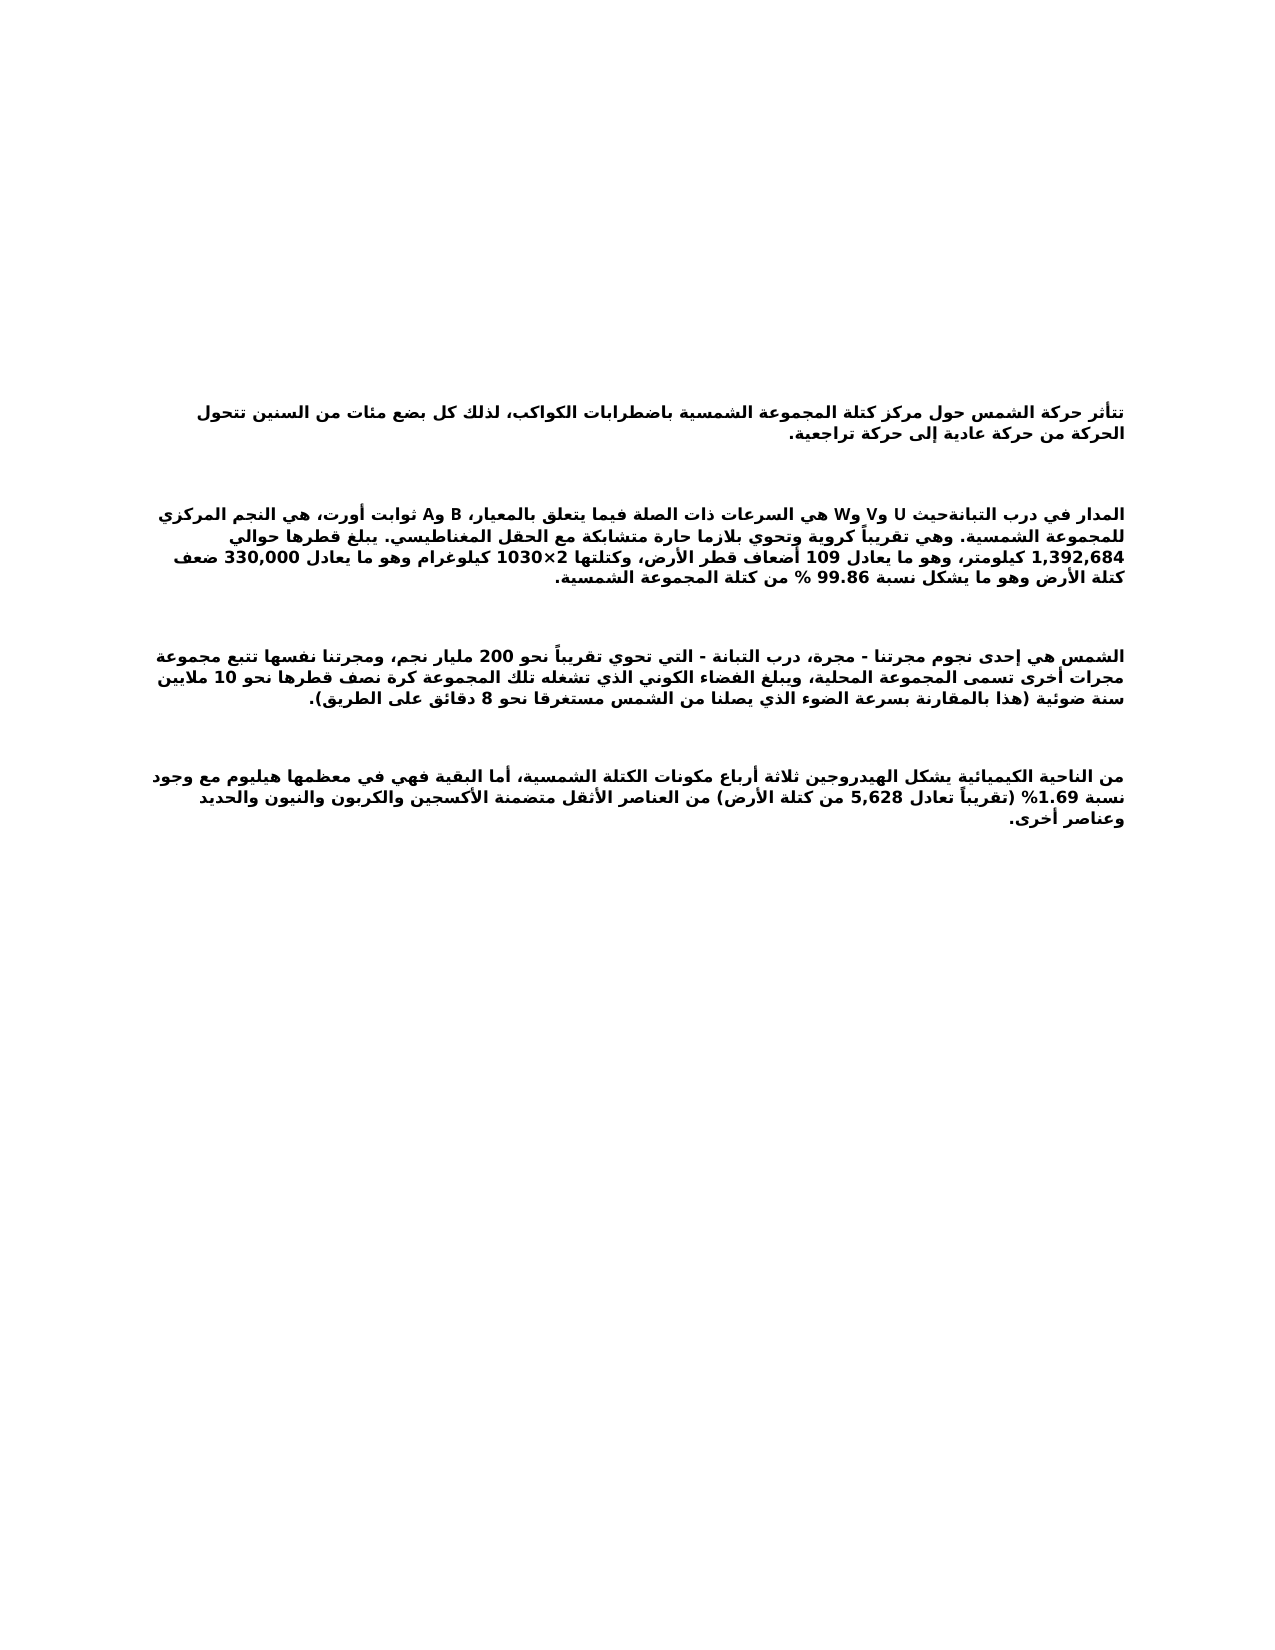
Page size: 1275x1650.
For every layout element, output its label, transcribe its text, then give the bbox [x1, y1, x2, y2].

text الشمس هي إحدى نجوم مجرتنا - مجرة، درب التبانة - التي تحوي تقريباً نحو 200 مليار نجم، ومجرتنا نفسها تتبع مجموعة مجرات أخرى تسمى المجموعة المحلية، ويبلغ الفضاء الكوني الذي تشغله تلك المجموعة كرة نصف قطرها نحو 10 ملايين سنة ضوئية (هذا بالمقارنة بسرعة الضوء الذي يصلنا من الشمس مستغرقا نحو 8 دقائق على الطريق). [150, 647, 1125, 708]
text تتأثر حركة الشمس حول مركز كتلة المجموعة الشمسية باضطرابات الكواكب، لذلك كل بضع مئات من السنين تتحول الحركة من حركة عادية إلى حركة تراجعية. [150, 403, 1125, 443]
text المدار في درب التبانةحيث U وV وW هي السرعات ذات الصلة فيما يتعلق بالمعيار، B وA ثوابت أورت، هي النجم المركزي للمجموعة الشمسية. وهي تقريباً كروية وتحوي بلازما حارة متشابكة مع الحقل المغناطيسي. يبلغ قطرها حوالي 1,392,684 كيلومتر، وهو ما يعادل 109 أضعاف قطر الأرض، وكتلتها 2×1030 كيلوغرام وهو ما يعادل 330,000 ضعف كتلة الأرض وهو ما يشكل نسبة 99.86 % من كتلة المجموعة الشمسية. [150, 503, 1125, 588]
text من الناحية الكيميائية يشكل الهيدروجين ثلاثة أرباع مكونات الكتلة الشمسية، أما البقية فهي في معظمها هيليوم مع وجود نسبة 1.69% (تقريباً تعادل 5,628 من كتلة الأرض) من العناصر الأثقل متضمنة الأكسجين والكربون والنيون والحديد وعناصر أخرى. [150, 767, 1125, 828]
